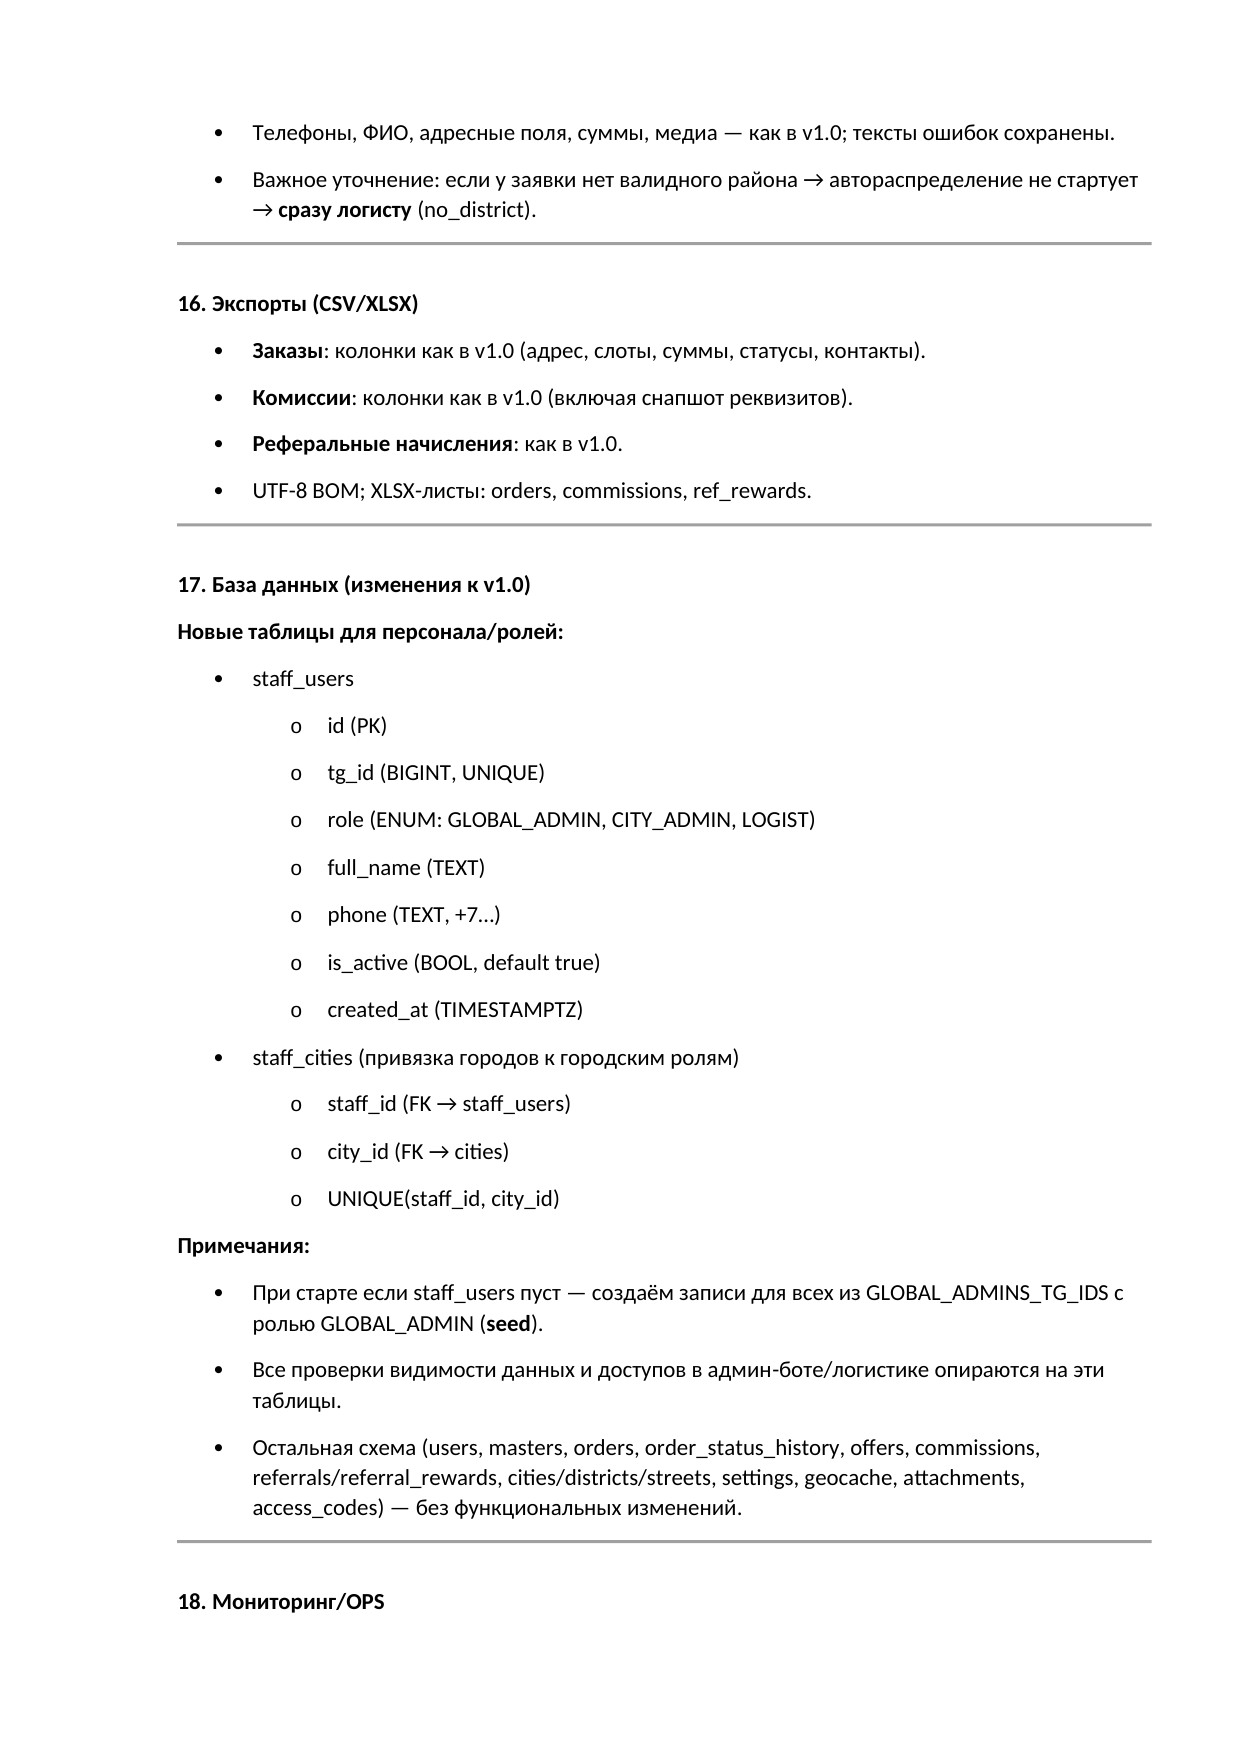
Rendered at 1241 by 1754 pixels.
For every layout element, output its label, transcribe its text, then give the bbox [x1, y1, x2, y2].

list tg_id (BIGINT, UNIQUE) [290, 758, 1152, 787]
list city_id (FK → cities) [290, 1137, 1152, 1165]
text Новые таблицы для персонала/ролей: [177, 617, 1152, 645]
text 18. Мониторинг/OPS [177, 1587, 1152, 1615]
list created_at (TIMESTAMPTZ) [290, 995, 1152, 1024]
list is_active (BOOL, default true) [290, 948, 1152, 976]
list staff_cities (привязка городов к городским ролям) [215, 1043, 1152, 1071]
list role (ENUM: GLOBAL_ADMIN, CITY_ADMIN, LOGIST) [290, 806, 1152, 834]
list Все проверки видимости данных и доступов в админ-боте/логистике опираются на эти таблицы. [215, 1356, 1152, 1414]
list Комиссии: колонки как в v1.0 (включая снапшот реквизитов). [215, 383, 1152, 411]
text 16. Экспорты (CSV/XLSX) [177, 289, 1152, 317]
text Примечания: [177, 1232, 1152, 1260]
list full_name (TEXT) [290, 853, 1152, 882]
text 17. База данных (изменения к v1.0) [177, 570, 1152, 598]
list Остальная схема (users, masters, orders, order_status_history, offers, commissions, referrals/referral_rewards, cities/districts/streets, settings, geocache, attachments, access_codes) — без функциональных изменений. [215, 1433, 1152, 1521]
list phone (TEXT, +7…) [290, 900, 1152, 929]
list При старте если staff_users пуст — создаём записи для всех из GLOBAL_ADMINS_TG_IDS с ролью GLOBAL_ADMIN (seed). [215, 1278, 1152, 1337]
list staff_id (FK → staff_users) [290, 1089, 1152, 1118]
list Важное уточнение: если у заявки нет валидного района → автораспределение не стартует → сразу логисту (no_district). [215, 165, 1152, 223]
list Заказы: колонки как в v1.0 (адрес, слоты, суммы, статусы, контакты). [215, 336, 1152, 364]
list Телефоны, ФИО, адресные поля, суммы, медиа — как в v1.0; тексты ошибок сохранены. [215, 118, 1152, 146]
list id (PK) [290, 711, 1152, 739]
list staff_users [215, 664, 1152, 692]
list UTF-8 BOM; XLSX-листы: orders, commissions, ref_rewards. [215, 476, 1152, 504]
list UNIQUE(staff_id, city_id) [290, 1184, 1152, 1213]
list Реферальные начисления: как в v1.0. [215, 429, 1152, 458]
